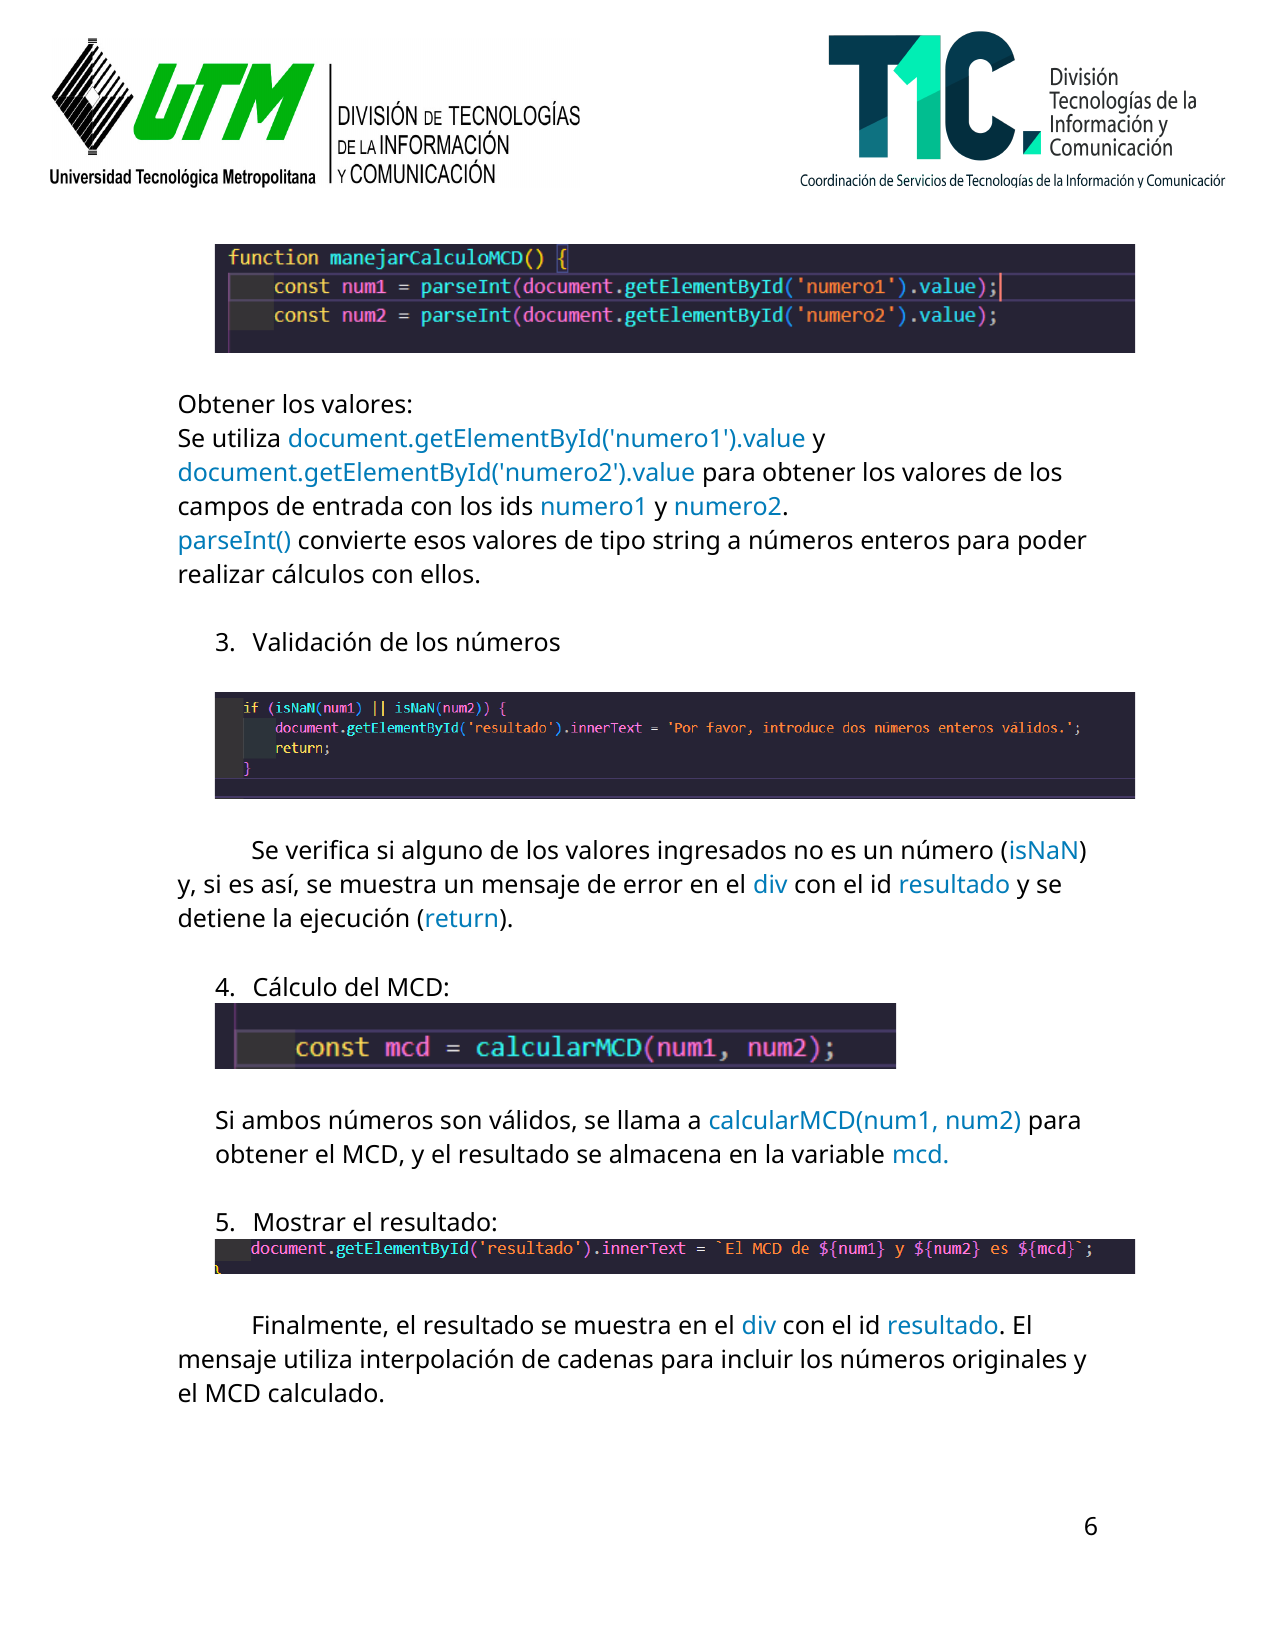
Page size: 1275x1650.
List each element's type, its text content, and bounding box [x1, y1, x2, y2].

text Se utiliza document.getElementById('numero1').value y document.getElementById('numero2').value para obtener los valores de los campos de entrada con los ids numero1 y numero2. [177, 420, 1098, 522]
picture [50, 38, 580, 188]
text Finalmente, el resultado se muestra en el div con el id resultado. El mensaje utiliza interpolación de cadenas para incluir los números originales y el MCD calculado. [177, 1308, 1098, 1410]
list Mostrar el resultado: [215, 1205, 1098, 1239]
text Obtener los valores: [177, 386, 1098, 420]
list Validación de los números [215, 625, 1098, 659]
picture [800, 31, 1225, 188]
picture [214, 1239, 1136, 1274]
text parseInt() convierte esos valores de tipo string a números enteros para poder realizar cálculos con ellos. [177, 522, 1098, 591]
picture [214, 1003, 897, 1069]
text Se verifica si alguno de los valores ingresados no es un número (isNaN) y, si es así, se muestra un mensaje de error en el div con el id resultado y se detiene la ejecución (return). [177, 833, 1098, 935]
list Cálculo del MCD: [215, 969, 1098, 1003]
picture [214, 244, 1136, 353]
picture [214, 692, 1136, 799]
text Si ambos números son válidos, se llama a calcularMCD(num1, num2) para obtener el MCD, y el resultado se almacena en la variable mcd. [215, 1103, 1098, 1171]
